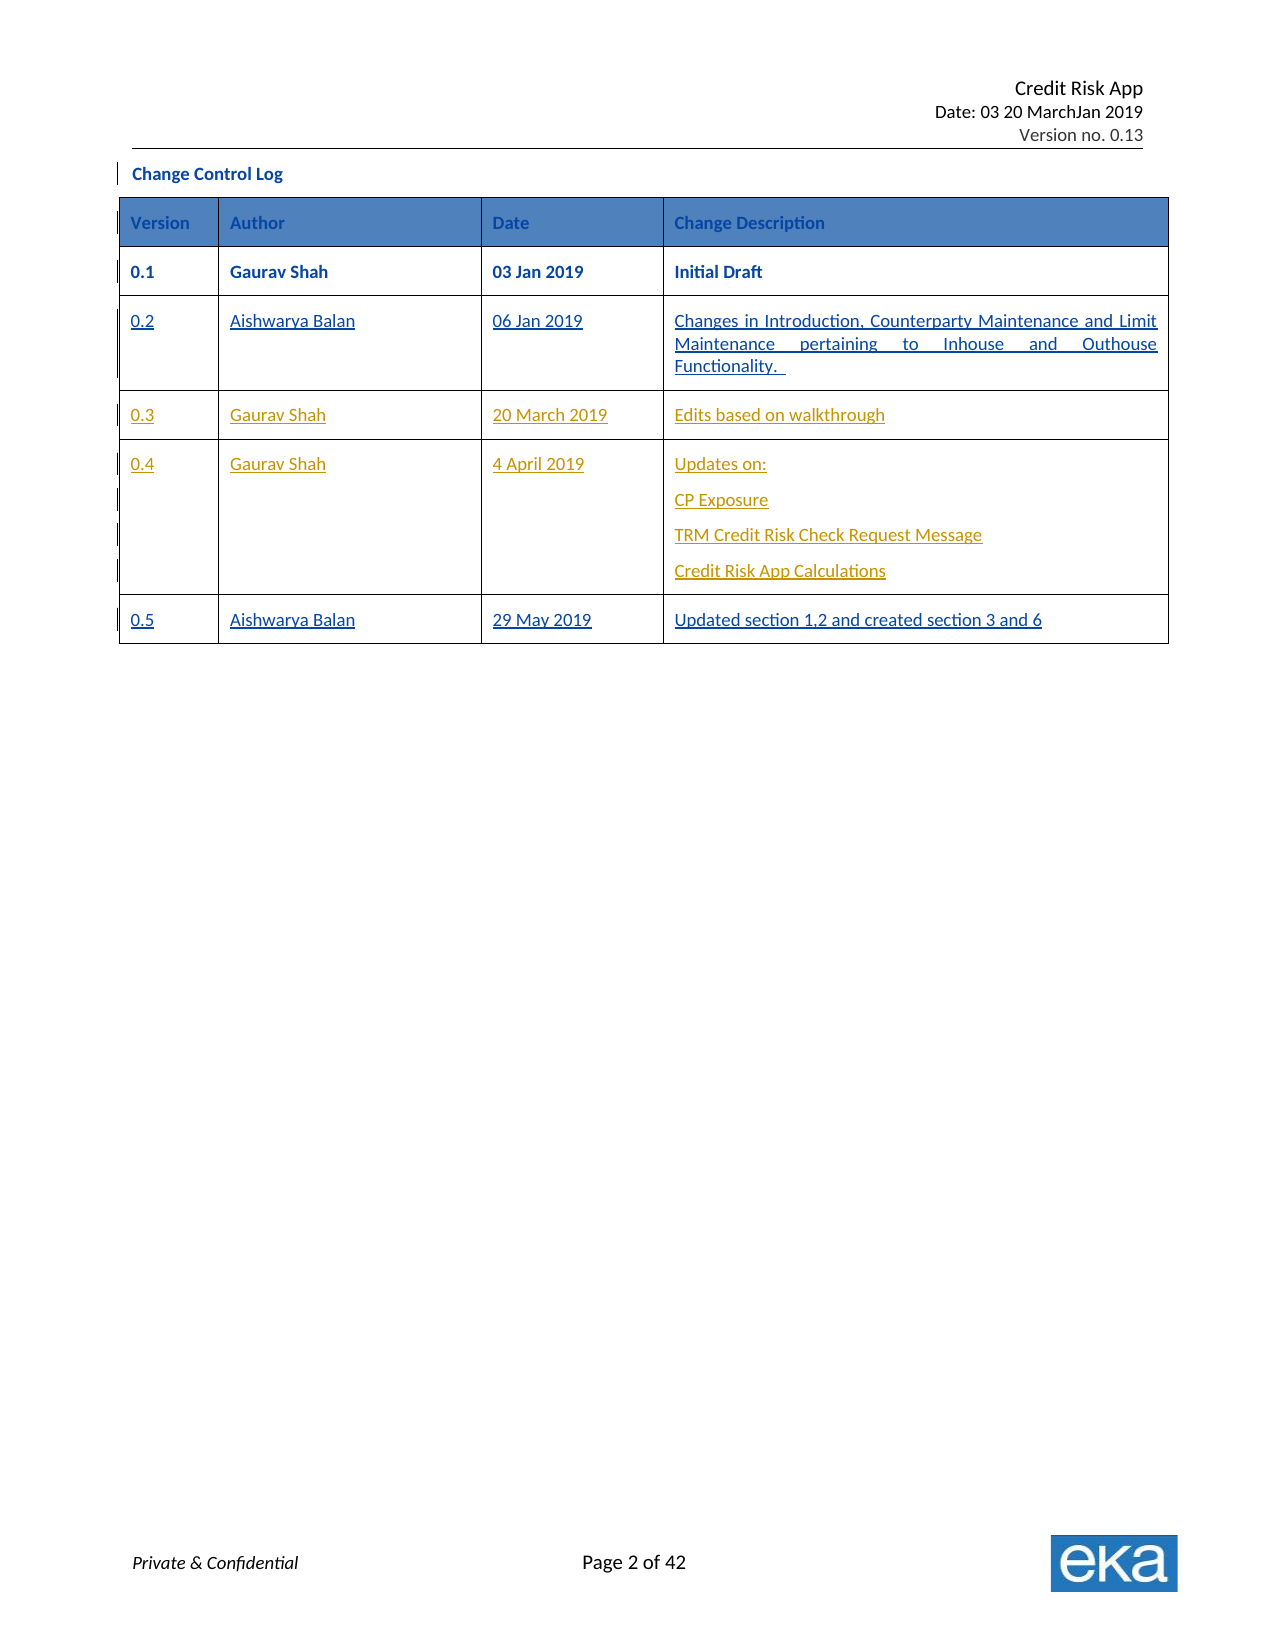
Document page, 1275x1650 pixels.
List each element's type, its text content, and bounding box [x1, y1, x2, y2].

table_cell [120, 296, 218, 390]
table_cell Gaurav Shah [219, 247, 481, 295]
table_cell [482, 296, 663, 390]
table_cell [219, 440, 481, 594]
table_header Date [482, 198, 663, 246]
table_cell [219, 391, 481, 439]
table_header Change Description [664, 198, 1168, 246]
table_cell [664, 391, 1168, 439]
table_cell [120, 595, 218, 643]
table_cell [664, 595, 1168, 643]
table_cell [219, 595, 481, 643]
table_cell [482, 391, 663, 439]
text Change Control Log [132, 162, 1143, 185]
table_cell Initial Draft [664, 247, 1168, 295]
table_header Author [219, 198, 481, 246]
table_cell [664, 296, 1168, 390]
table_cell 03 Jan 2019 [482, 247, 663, 295]
table_cell [664, 440, 1168, 594]
table_cell 0.1 [120, 247, 218, 295]
table_header Version [120, 198, 218, 246]
table_cell [482, 595, 663, 643]
picture [1050, 1535, 1178, 1592]
table_cell [219, 296, 481, 390]
table_cell [120, 391, 218, 439]
table_cell [120, 440, 218, 594]
table_cell [482, 440, 663, 594]
